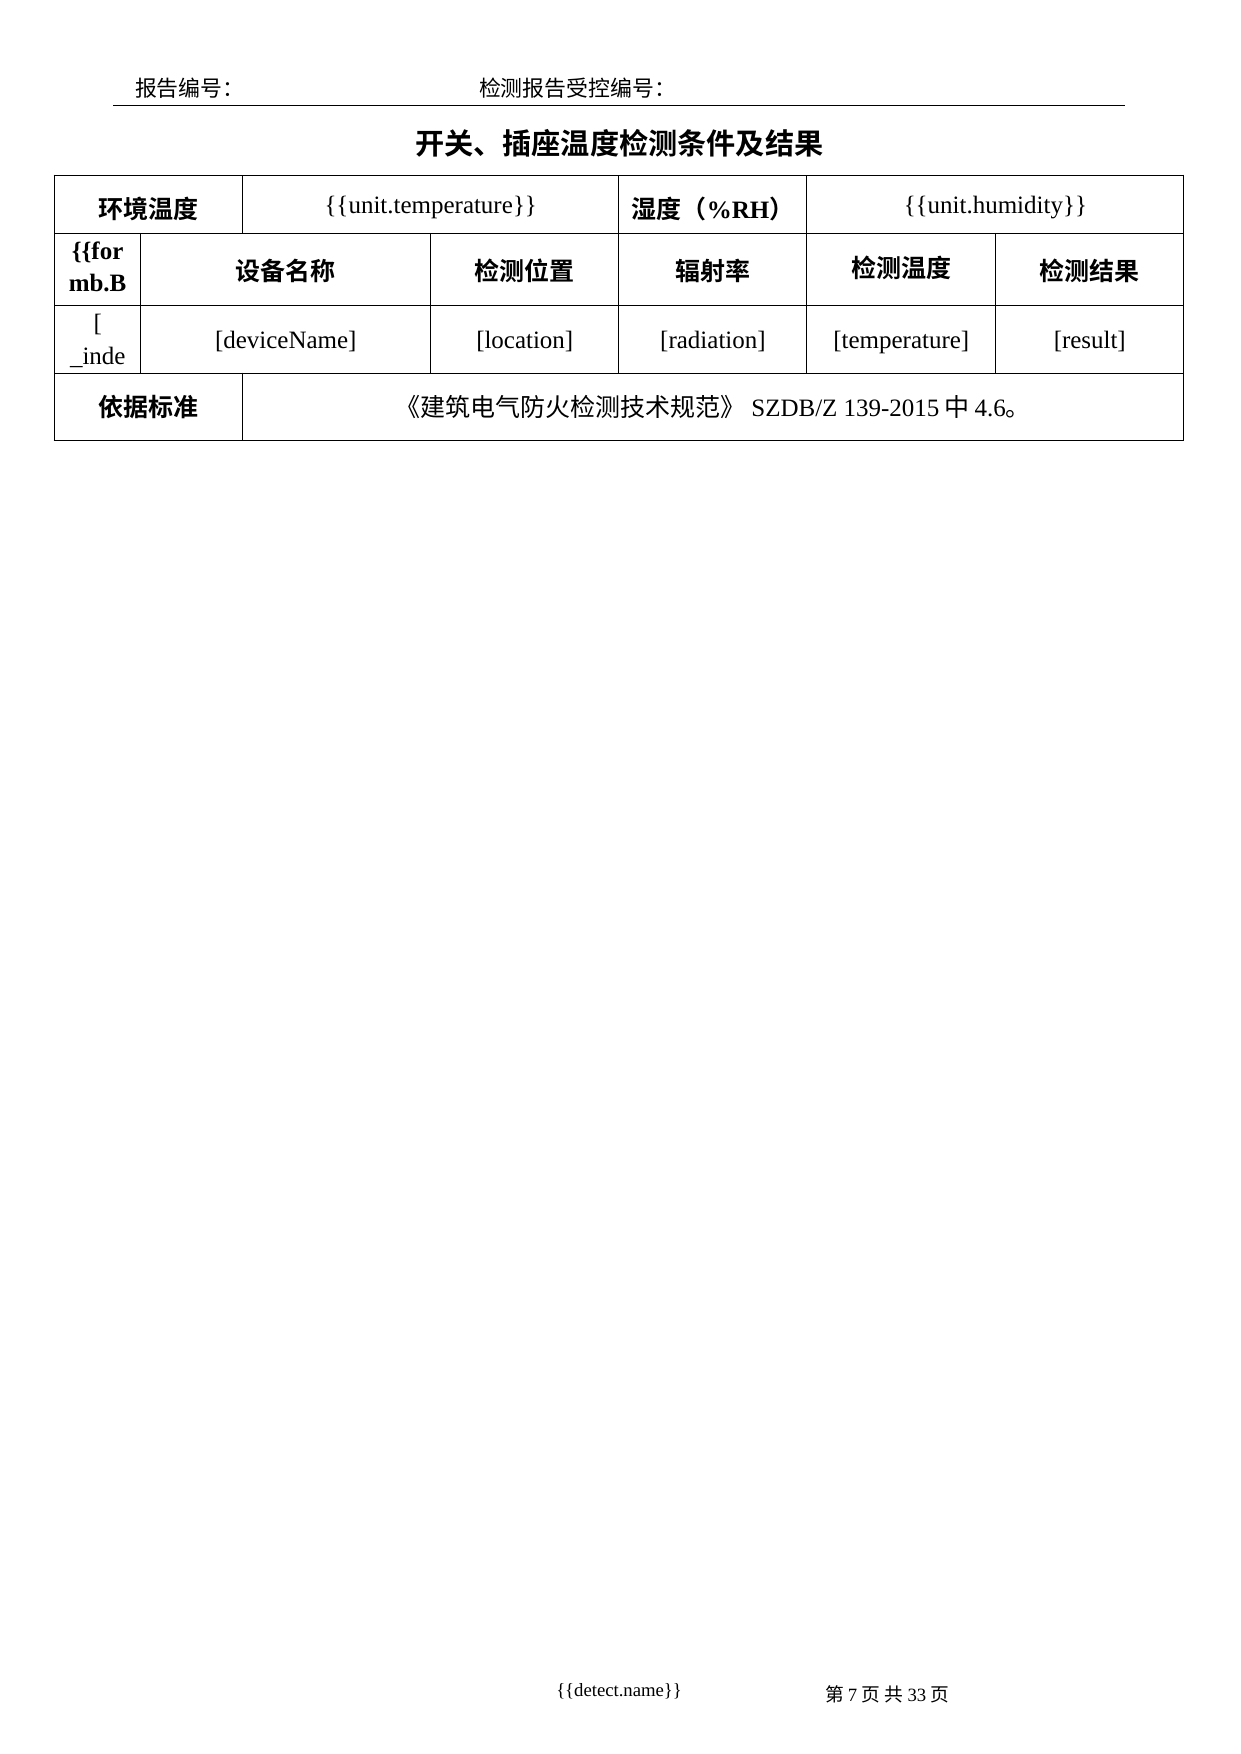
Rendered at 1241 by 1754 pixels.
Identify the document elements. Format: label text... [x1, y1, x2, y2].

table_cell [deviceName] [141, 306, 430, 372]
table_cell [temperature] [807, 306, 995, 372]
table_cell 检测温度（℃） [807, 234, 995, 305]
table_cell 检测结果 [996, 234, 1183, 305]
table_cell 设备名称 [141, 234, 430, 305]
table_cell [location] [431, 306, 618, 372]
table_header {{unit.temperature}} [243, 176, 618, 233]
table_cell 辐射率 [619, 234, 806, 305]
table_cell 《建筑电气防火检测技术规范》 SZDB/Z 139-2015中4.6。 [243, 374, 1183, 439]
table_cell 依据标准 [55, 374, 242, 439]
text 开关、插座温度检测条件及结果 [113, 109, 1125, 174]
table_cell [_index + 1] [55, 306, 140, 372]
table_header 湿度（%RH） [619, 176, 806, 233]
table_header 环境温度（℃） [55, 176, 242, 233]
table_header {{unit.humidity}} [807, 176, 1183, 233]
table_cell {{formb.B15}}序号 [55, 234, 140, 305]
table_cell [result] [996, 306, 1183, 372]
table_cell 检测位置 [431, 234, 618, 305]
table_cell [radiation] [619, 306, 806, 372]
